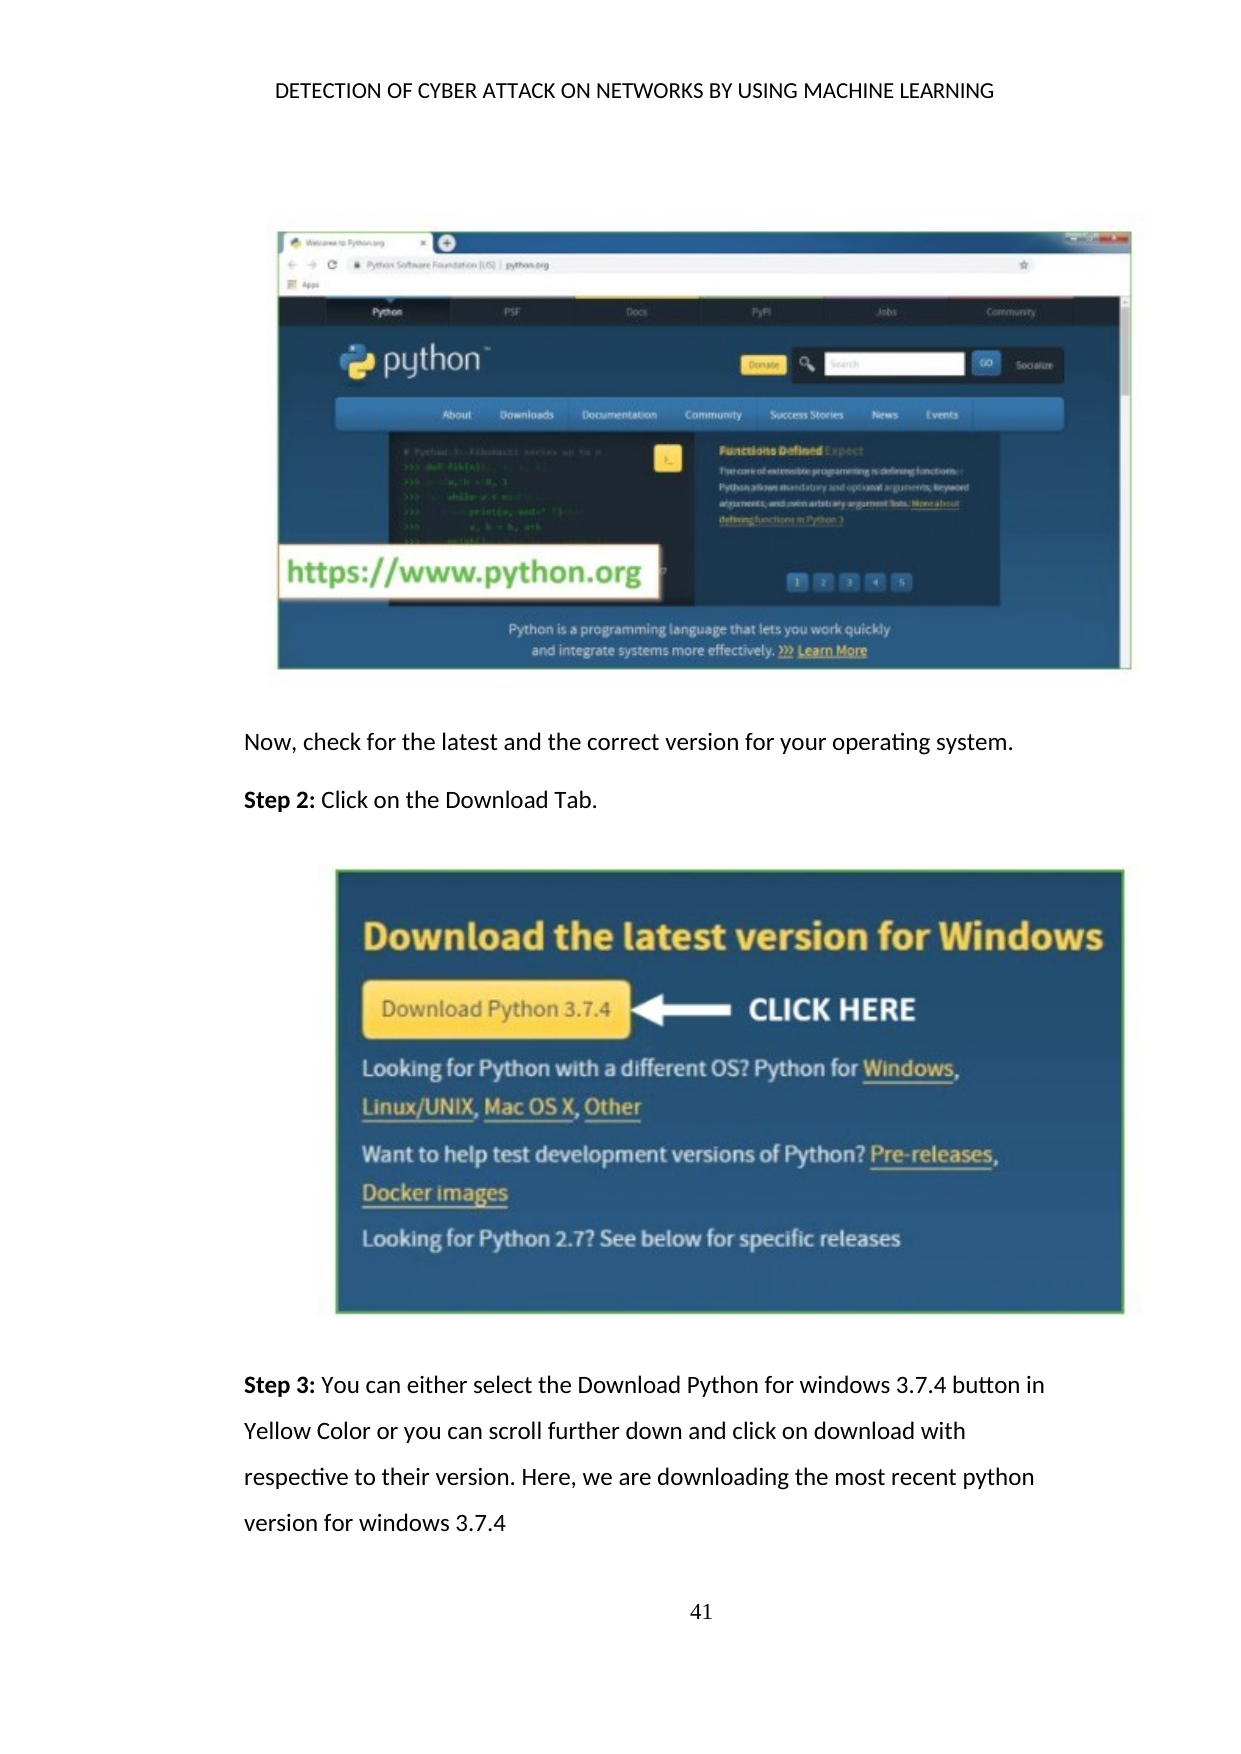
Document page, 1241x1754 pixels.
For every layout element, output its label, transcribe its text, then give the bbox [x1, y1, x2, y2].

text Step 2: Click on the Download Tab. [244, 784, 1226, 815]
text Now, check for the latest and the correct version for your operating system. [244, 726, 1226, 757]
picture [317, 865, 1145, 1319]
text Step 3: You can either select the Download Python for windows 3.7.4 button in Yellow Color or you can scroll further down and click on download with respective to their version. Here, we are downloading the most recent python version for windows 3.7.4 [244, 1369, 1065, 1537]
picture [267, 213, 1146, 690]
